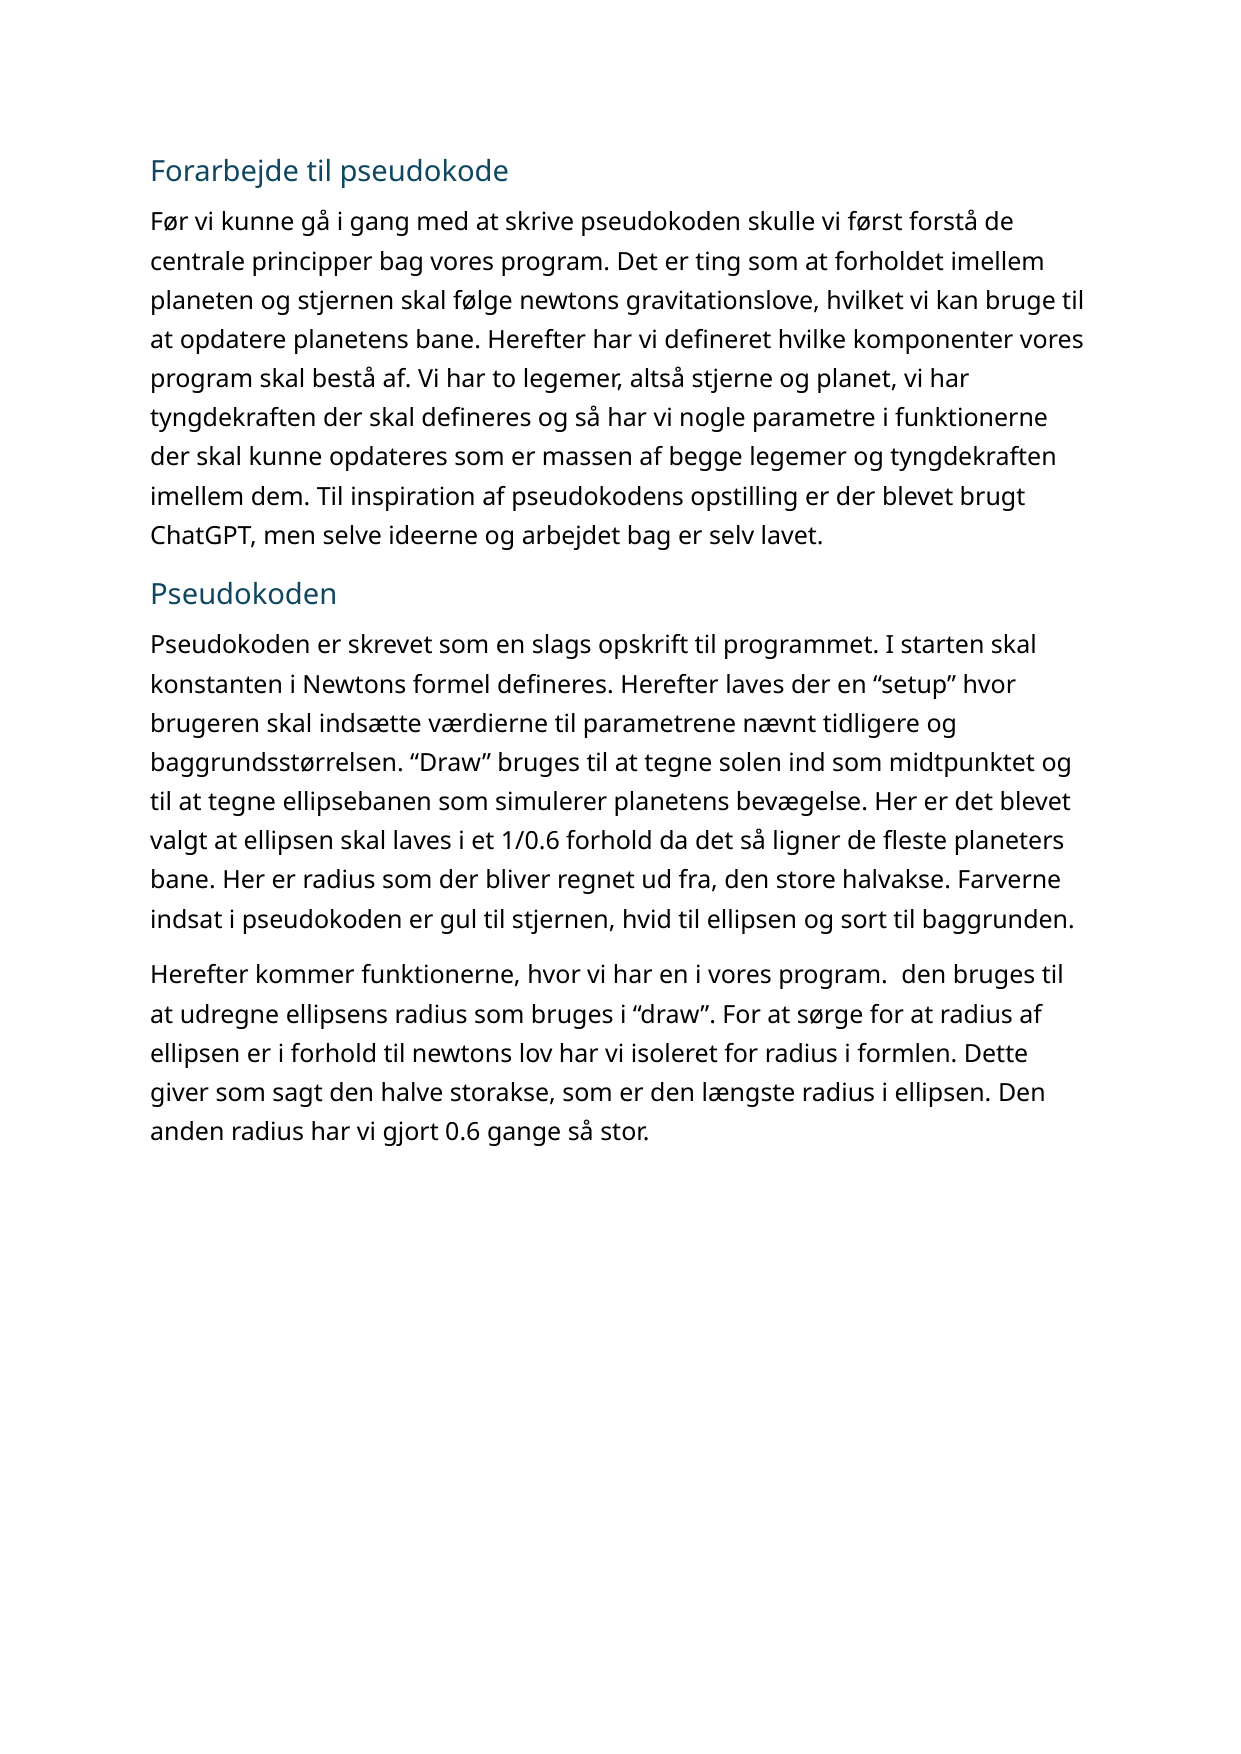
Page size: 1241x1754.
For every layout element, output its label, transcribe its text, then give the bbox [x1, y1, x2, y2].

text Før vi kunne gå i gang med at skrive pseudokoden skulle vi først forstå de centrale principper bag vores program. Det er ting som at forholdet imellem planeten og stjernen skal følge newtons gravitationslove, hvilket vi kan bruge til at opdatere planetens bane. Herefter har vi defineret hvilke komponenter vores program skal bestå af. Vi har to legemer, altså stjerne og planet, vi har tyngdekraften der skal defineres og så har vi nogle parametre i funktionerne der skal kunne opdateres som er massen af begge legemer og tyngdekraften imellem dem. Til inspiration af pseudokodens opstilling er der blevet brugt ChatGPT, men selve ideerne og arbejdet bag er selv lavet. [150, 204, 1090, 551]
subtitle Pseudokoden [150, 573, 1090, 613]
text Herefter kommer funktionerne, hvor vi har en i vores program. den bruges til at udregne ellipsens radius som bruges i “draw”. For at sørge for at radius af ellipsen er i forhold til newtons lov har vi isoleret for radius i formlen. Dette giver som sagt den halve storakse, som er den længste radius i ellipsen. Den anden radius har vi gjort 0.6 gange så stor. [150, 957, 1090, 1148]
subtitle Forarbejde til pseudokode [150, 150, 1090, 190]
text Pseudokoden er skrevet som en slags opskrift til programmet. I starten skal konstanten i Newtons formel defineres. Herefter laves der en “setup” hvor brugeren skal indsætte værdierne til parametrene nævnt tidligere og baggrundsstørrelsen. “Draw” bruges til at tegne solen ind som midtpunktet og til at tegne ellipsebanen som simulerer planetens bevægelse. Her er det blevet valgt at ellipsen skal laves i et 1/0.6 forhold da det så ligner de fleste planeters bane. Her er radius som der bliver regnet ud fra, den store halvakse. Farverne indsat i pseudokoden er gul til stjernen, hvid til ellipsen og sort til baggrunden. [150, 627, 1090, 935]
